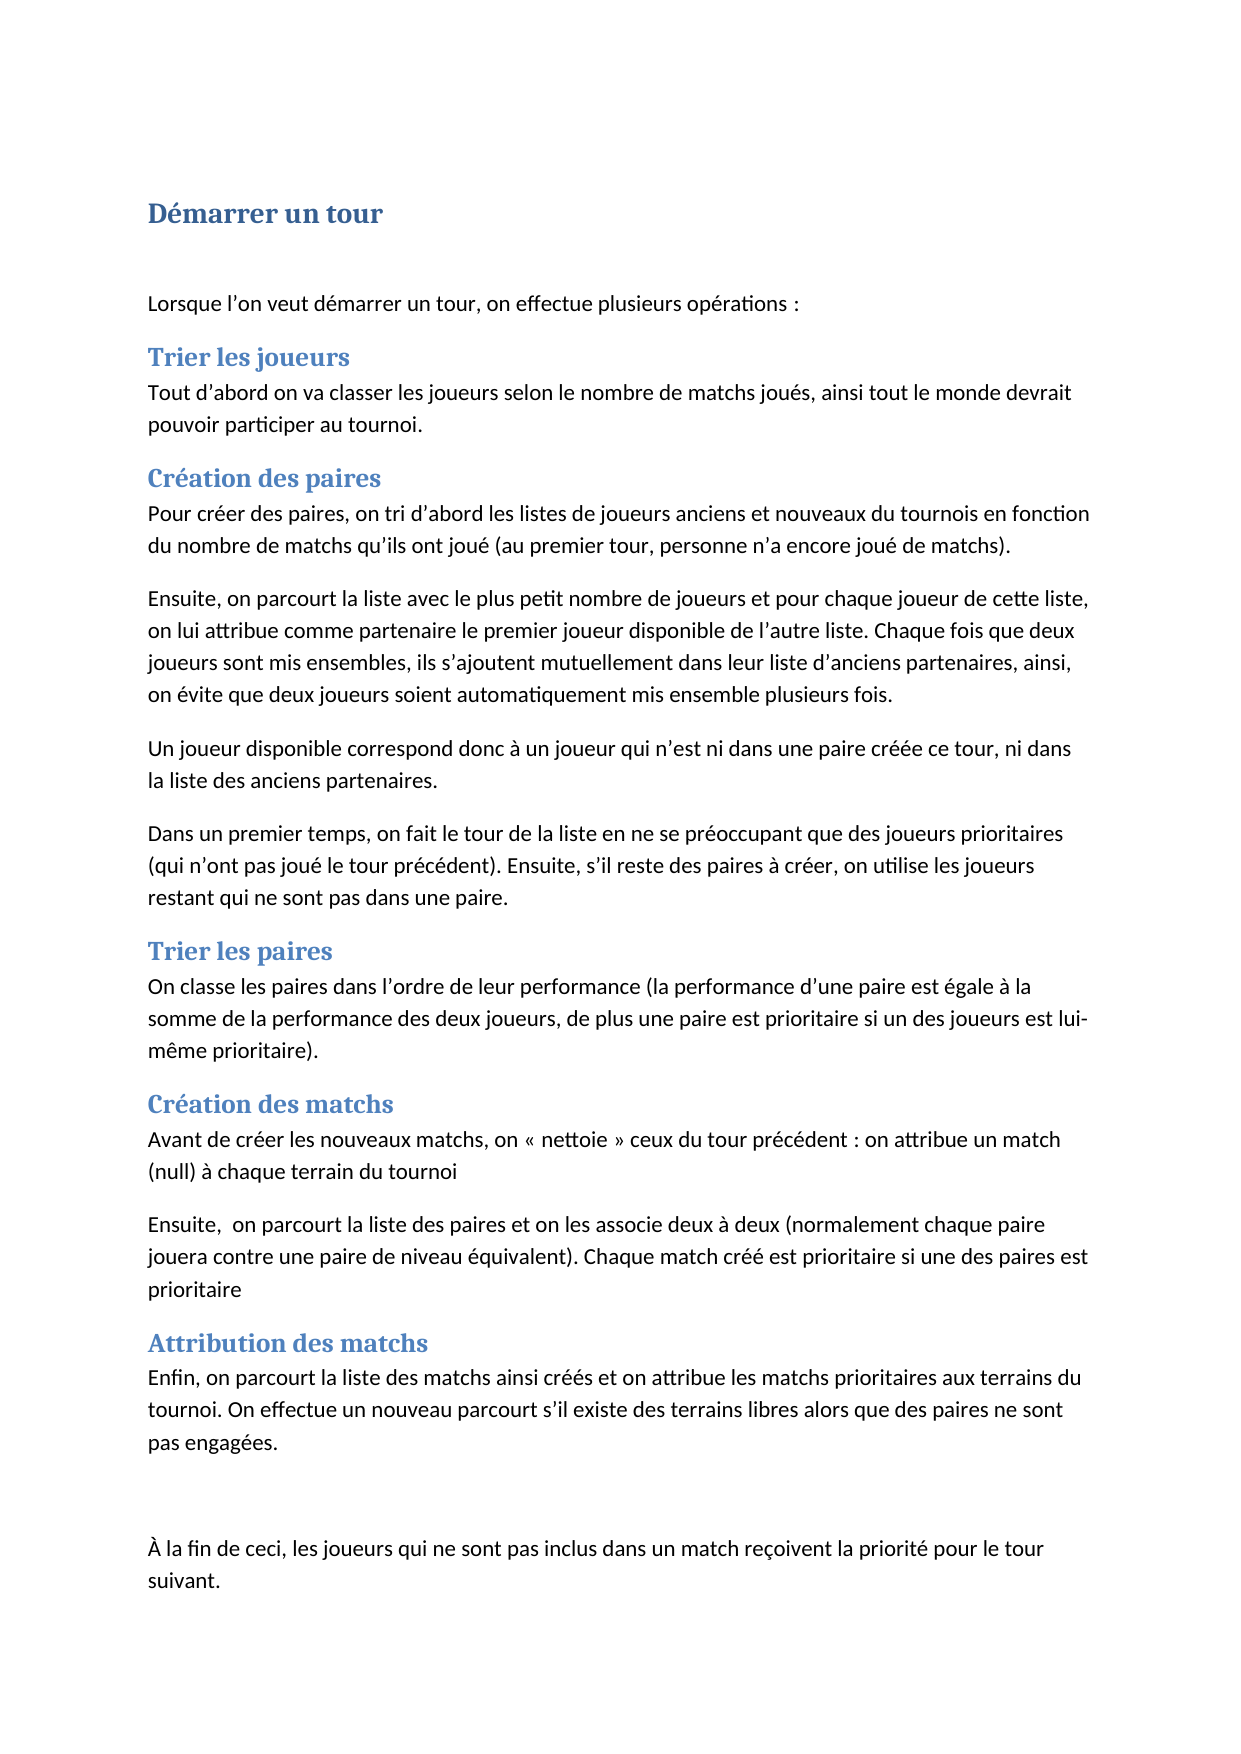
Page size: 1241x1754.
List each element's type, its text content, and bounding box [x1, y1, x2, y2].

text Enfin, on parcourt la liste des matchs ainsi créés et on attribue les matchs prioritaires aux terrains du tournoi. On effectue un nouveau parcourt s’il existe des terrains libres alors que des paires ne sont pas engagées. [148, 1363, 1093, 1456]
subtitle Création des paires [148, 463, 1093, 494]
text Lorsque l’on veut démarrer un tour, on effectue plusieurs opérations : [148, 289, 1093, 317]
text Ensuite, on parcourt la liste avec le plus petit nombre de joueurs et pour chaque joueur de cette liste, on lui attribue comme partenaire le premier joueur disponible de l’autre liste. Chaque fois que deux joueurs sont mis ensembles, ils s’ajoutent mutuellement dans leur liste d’anciens partenaires, ainsi, on évite que deux joueurs soient automatiquement mis ensemble plusieurs fois. [148, 584, 1093, 709]
text Pour créer des paires, on tri d’abord les listes de joueurs anciens et nouveaux du tournois en fonction du nombre de matchs qu’ils ont joué (au premier tour, personne n’a encore joué de matchs). [148, 499, 1093, 559]
subtitle Démarrer un tour [148, 198, 1093, 231]
subtitle Trier les joueurs [148, 342, 1093, 373]
text Dans un premier temps, on fait le tour de la liste en ne se préoccupant que des joueurs prioritaires (qui n’ont pas joué le tour précédent). Ensuite, s’il reste des paires à créer, on utilise les joueurs restant qui ne sont pas dans une paire. [148, 819, 1093, 911]
text On classe les paires dans l’ordre de leur performance (la performance d’une paire est égale à la somme de la performance des deux joueurs, de plus une paire est prioritaire si un des joueurs est lui-même prioritaire). [148, 972, 1093, 1064]
subtitle Trier les paires [148, 936, 1093, 967]
subtitle Création des matchs [148, 1089, 1093, 1121]
text Avant de créer les nouveaux matchs, on « nettoie » ceux du tour précédent : on attribue un match (null) à chaque terrain du tournoi [148, 1125, 1093, 1185]
text Tout d’abord on va classer les joueurs selon le nombre de matchs joués, ainsi tout le monde devrait pouvoir participer au tournoi. [148, 378, 1093, 438]
subtitle Attribution des matchs [148, 1328, 1093, 1359]
text Ensuite, on parcourt la liste des paires et on les associe deux à deux (normalement chaque paire jouera contre une paire de niveau équivalent). Chaque match créé est prioritaire si une des paires est prioritaire [148, 1210, 1093, 1303]
text Un joueur disponible correspond donc à un joueur qui n’est ni dans une paire créée ce tour, ni dans la liste des anciens partenaires. [148, 734, 1093, 794]
text À la fin de ceci, les joueurs qui ne sont pas inclus dans un match reçoivent la priorité pour le tour suivant. [148, 1534, 1093, 1594]
